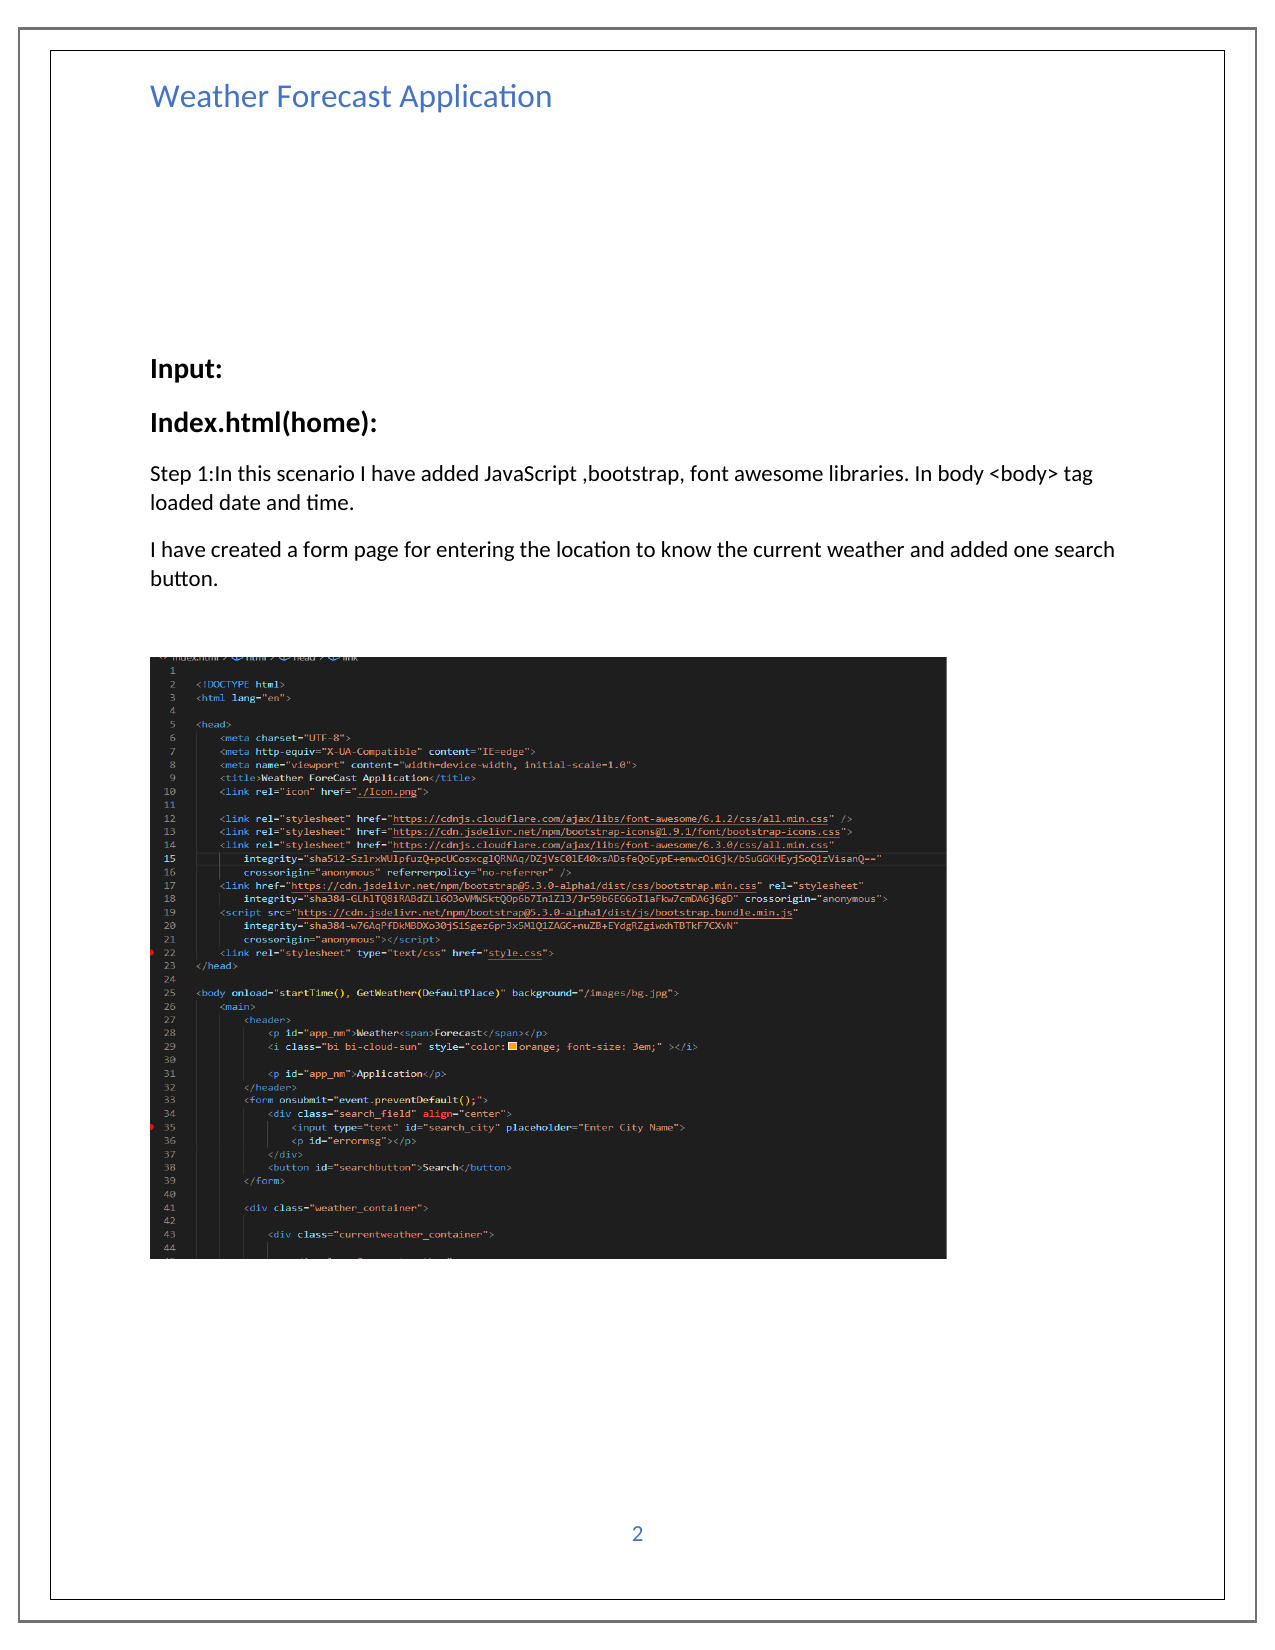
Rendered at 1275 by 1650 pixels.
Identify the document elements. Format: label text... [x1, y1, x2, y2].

text I have created a form page for entering the location to know the current weather and added one search button. [150, 535, 1125, 592]
text Step 1:In this scenario I have added JavaScript ,bootstrap, font awesome libraries. In body <body> tag loaded date and time. [150, 459, 1125, 516]
text Input: [150, 350, 1125, 386]
picture [150, 657, 947, 1259]
text Index.html(home): [150, 404, 1125, 440]
